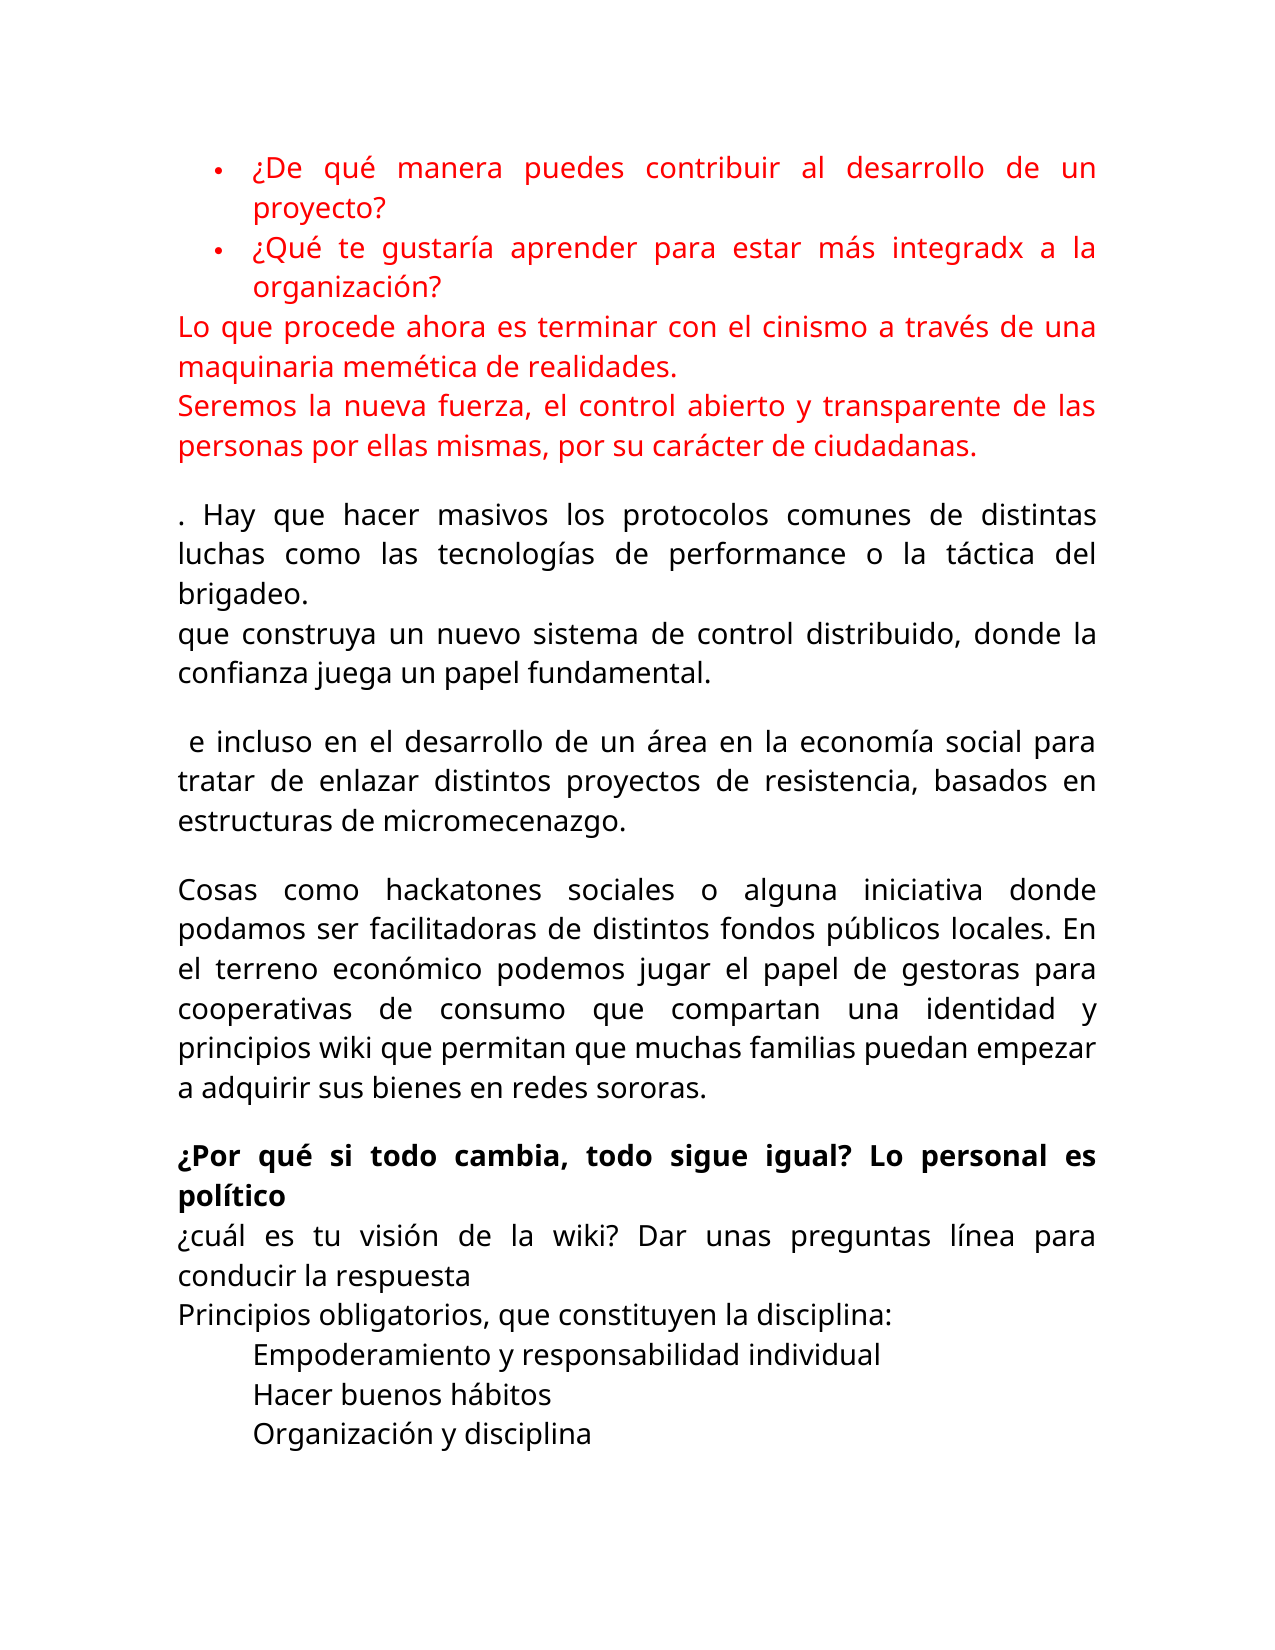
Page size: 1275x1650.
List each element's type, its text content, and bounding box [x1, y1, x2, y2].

text ¿Por qué si todo cambia, todo sigue igual? Lo personal es político [177, 1136, 1098, 1215]
text Cosas como hackatones sociales o alguna iniciativa donde podamos ser facilitadoras de distintos fondos públicos locales. En el terreno económico podemos jugar el papel de gestoras para cooperativas de consumo que compartan una identidad y principios wiki que permitan que muchas familias puedan empezar a adquirir sus bienes en redes sororas. [177, 869, 1098, 1107]
text . Hay que hacer masivos los protocolos comunes de distintas luchas como las tecnologías de performance o la táctica del brigadeo. [177, 494, 1098, 613]
text Seremos la nueva fuerza, el control abierto y transparente de las personas por ellas mismas, por su carácter de ciudadanas. [177, 386, 1098, 465]
text Empoderamiento y responsabilidad individual [177, 1334, 1098, 1374]
text Principios obligatorios, que constituyen la disciplina: [177, 1294, 1098, 1334]
text que construya un nuevo sistema de control distribuido, donde la confianza juega un papel fundamental. [177, 613, 1098, 692]
text Hacer buenos hábitos [177, 1374, 1098, 1413]
text Lo que procede ahora es terminar con el cinismo a través de una maquinaria memética de realidades. [177, 306, 1098, 386]
text Organización y disciplina [177, 1413, 1098, 1453]
list ¿De qué manera puedes contribuir al desarrollo de un proyecto? [215, 148, 1098, 227]
text e incluso en el desarrollo de un área en la economía social para tratar de enlazar distintos proyectos de resistencia, basados en estructuras de micromecenazgo. [177, 721, 1098, 840]
list ¿Qué te gustaría aprender para estar más integradx a la organización? [215, 227, 1098, 306]
text ¿cuál es tu visión de la wiki? Dar unas preguntas línea para conducir la respuesta [177, 1215, 1098, 1294]
